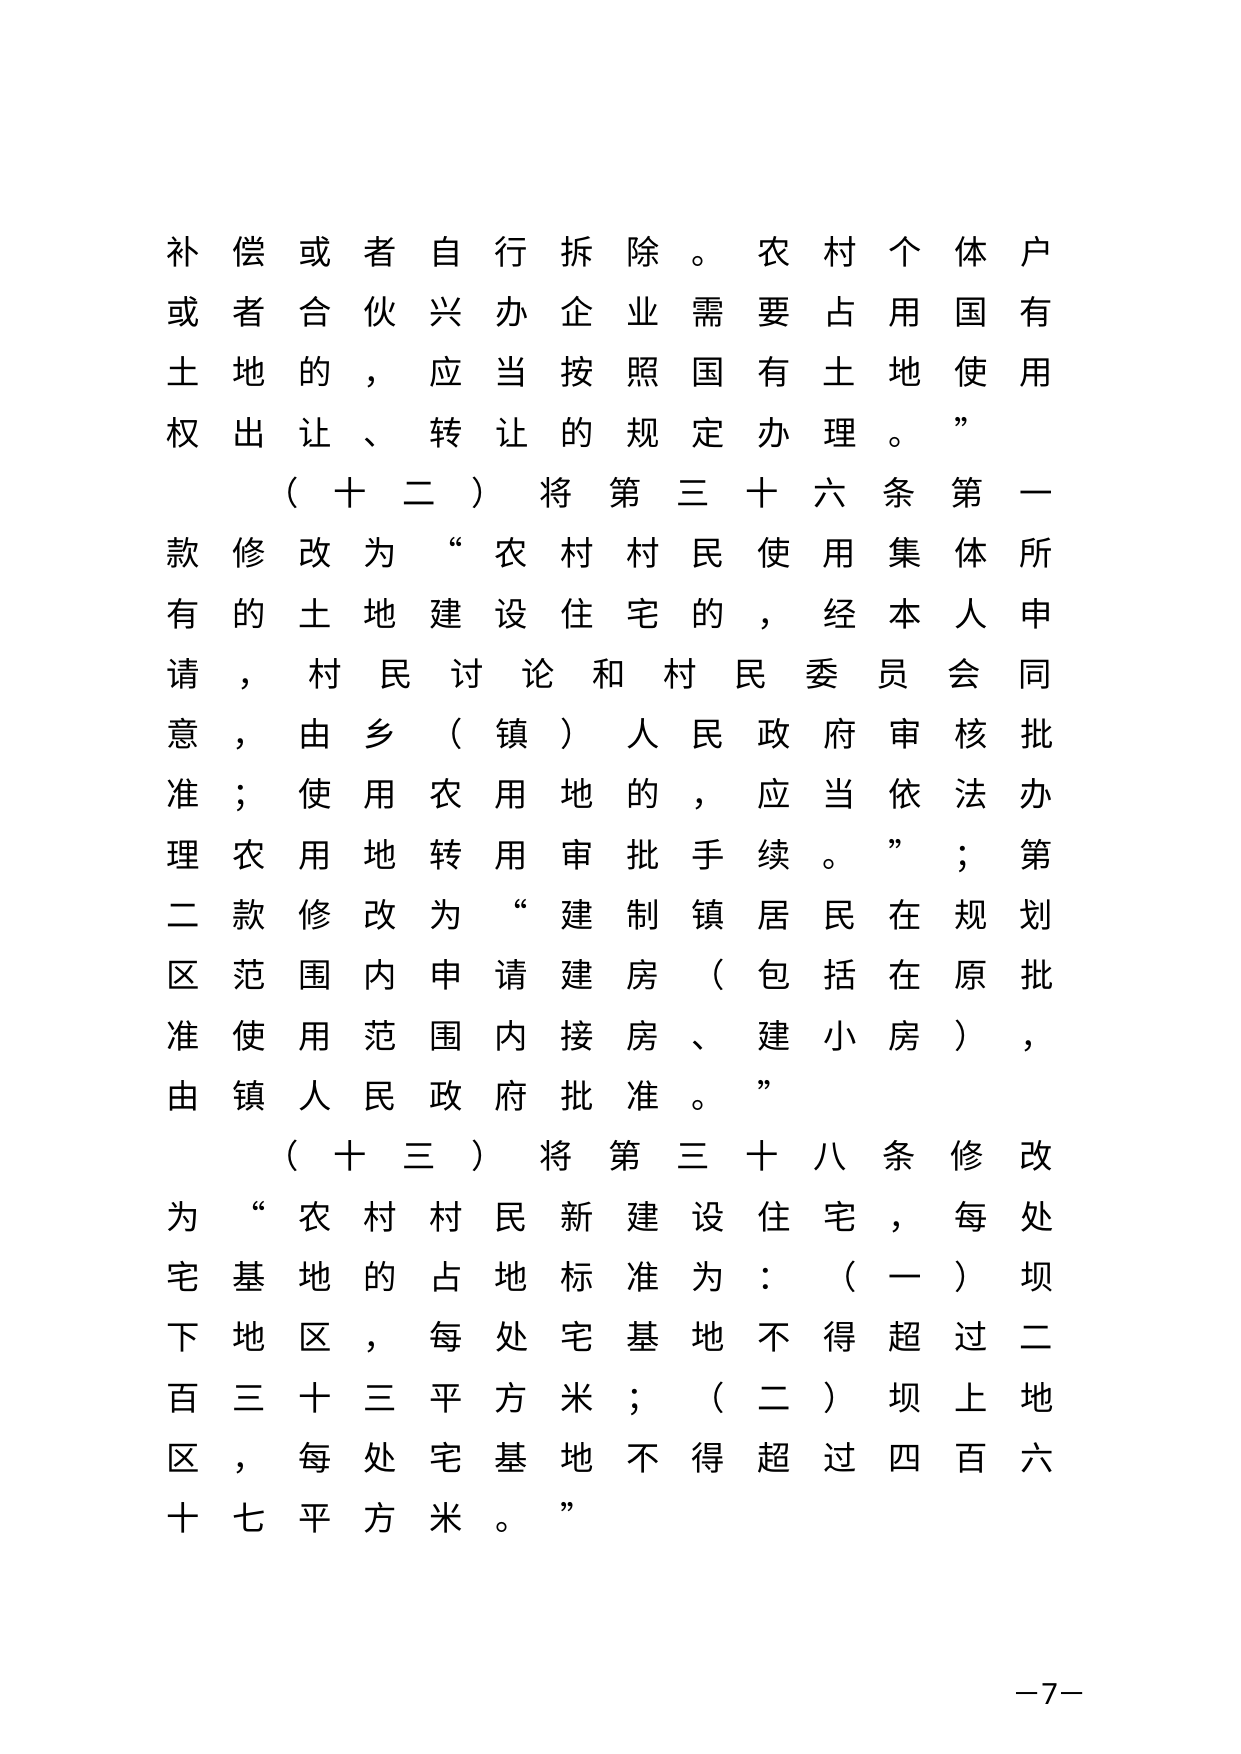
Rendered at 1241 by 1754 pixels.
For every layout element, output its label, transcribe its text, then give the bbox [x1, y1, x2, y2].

text （十三）将第三十八条修改为“农村村民新建设住宅，每处宅基地的占地标准为：（一）坝下地区，每处宅基地不得超过二百三十三平方米；（二）坝上地区，每处宅基地不得超过四百六十七平方米。” [167, 1124, 1085, 1546]
text （十二）将第三十六条第一款修改为“农村村民使用集体所有的土地建设住宅的，经本人申请，村民讨论和村民委员会同意，由乡（镇）人民政府审核批准；使用农用地的，应当依法办理农用地转用审批手续。”；第二款修改为“建制镇居民在规划区范围内申请建房（包括在原批准使用范围内接房、建小房），由镇人民政府批准。” [167, 461, 1085, 1124]
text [167, 219, 1085, 461]
